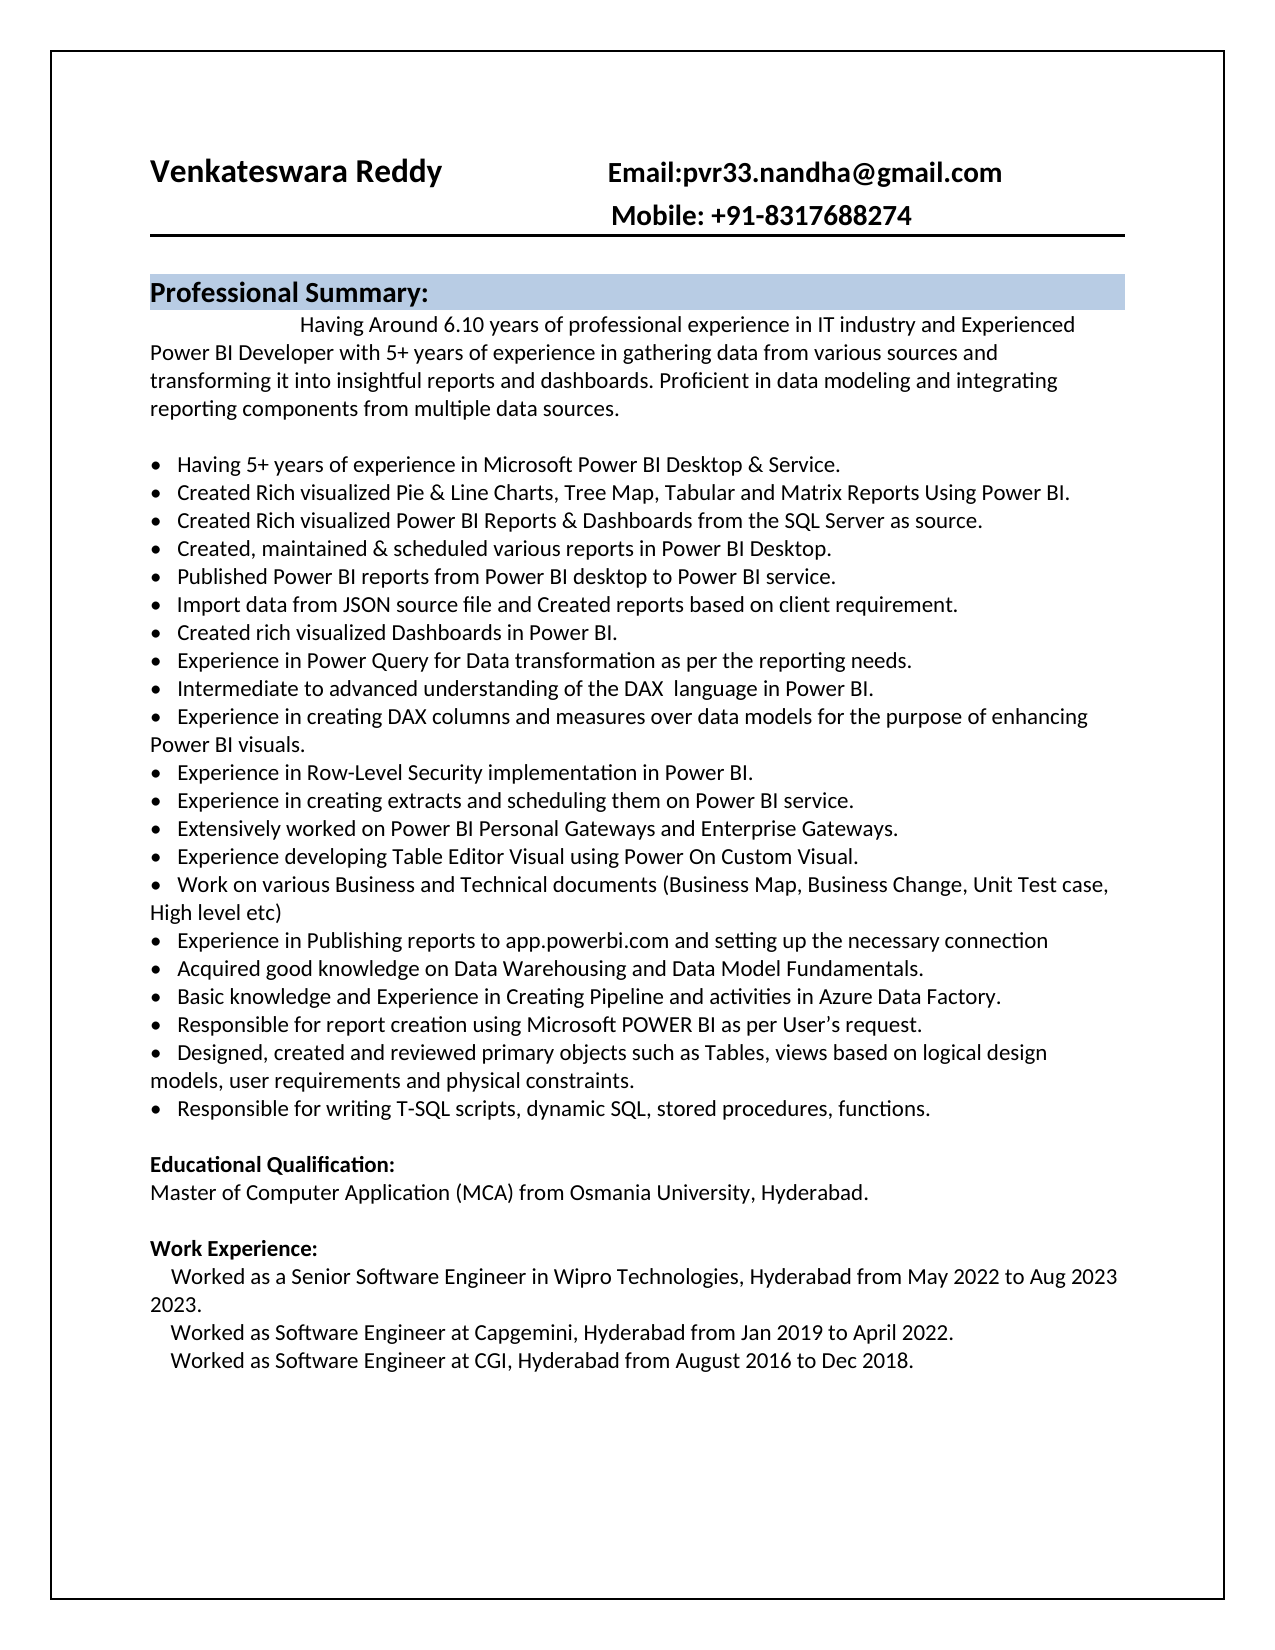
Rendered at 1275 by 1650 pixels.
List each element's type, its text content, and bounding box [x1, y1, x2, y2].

text Worked as Software Engineer at CGI, Hyderabad from August 2016 to Dec 2018. [150, 1346, 1125, 1431]
text • Having 5+ years of experience in Microsoft Power BI Desktop & Service. • Created Rich visualized Pie & Line Charts, Tree Map, Tabular and Matrix Reports Using Power BI. • Created Rich visualized Power BI Reports & Dashboards from the SQL Server as source. • Created, maintained & scheduled various reports in Power BI Desktop. • Published Power BI reports from Power BI desktop to Power BI service. [150, 422, 1125, 590]
text Mobile: +91-8317688274 [150, 197, 1125, 234]
text Having Around 6.10 years of professional experience in IT industry and Experienced Power BI Developer with 5+ years of experience in gathering data from various sources and transforming it into insightful reports and dashboards. Proficient in data modeling and integrating reporting components from multiple data sources. [150, 310, 1125, 422]
text Venkateswara Reddy Email:pvr33.nandha@gmail.com [150, 150, 1125, 191]
text • Import data from JSON source file and Created reports based on client requirement. • Created rich visualized Dashboards in Power BI. • Experience in Power Query for Data transformation as per the reporting needs. • Intermediate to advanced understanding of the DAX language in Power BI. • Experience in creating DAX columns and measures over data models for the purpose of enhancing Power BI visuals. • Experience in Row-Level Security implementation in Power BI. • Experience in creating extracts and scheduling them on Power BI service. • Extensively worked on Power BI Personal Gateways and Enterprise Gateways. • Experience developing Table Editor Visual using Power On Custom Visual. • Work on various Business and Technical documents (Business Map, Business Change, Unit Test case, High level etc) • Experience in Publishing reports to app.powerbi.com and setting up the necessary connection • Acquired good knowledge on Data Warehousing and Data Model Fundamentals. • Basic knowledge and Experience in Creating Pipeline and activities in Azure Data Factory. • Responsible for report creation using Microsoft POWER BI as per User’s request. • Designed, created and reviewed primary objects such as Tables, views based on logical design models, user requirements and physical constraints. • Responsible for writing T-SQL scripts, dynamic SQL, stored procedures, functions. [150, 590, 1125, 1150]
text Professional Summary: [150, 274, 1125, 310]
text Work Experience: Worked as a Senior Software Engineer in Wipro Technologies, Hyderabad from May 2022 to Aug 2023 2023. [150, 1234, 1125, 1318]
text Worked as Software Engineer at Capgemini, Hyderabad from Jan 2019 to April 2022. [150, 1318, 1125, 1346]
text Educational Qualification: Master of Computer Application (MCA) from Osmania University, Hyderabad. [150, 1150, 1125, 1206]
